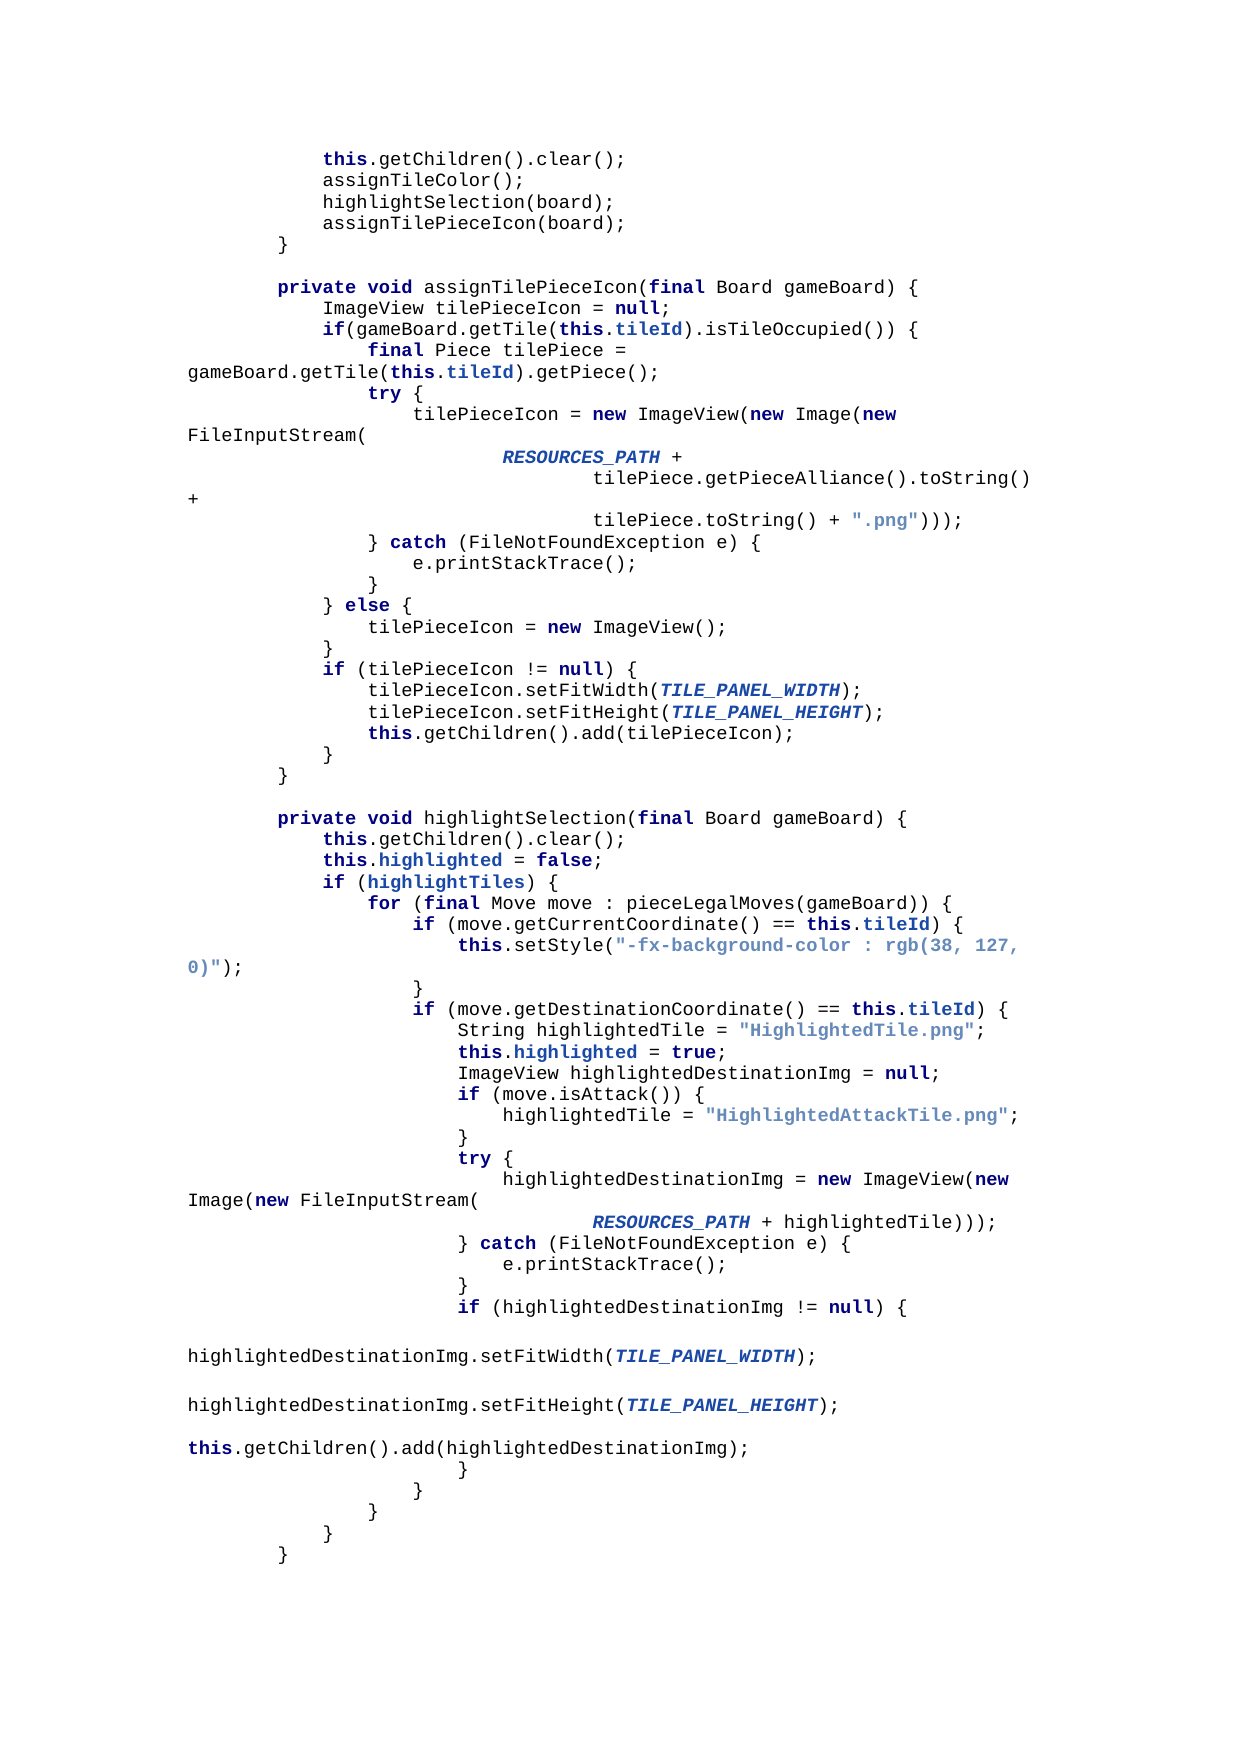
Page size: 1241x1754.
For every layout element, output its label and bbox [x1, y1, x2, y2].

text [187, 150, 1053, 1587]
